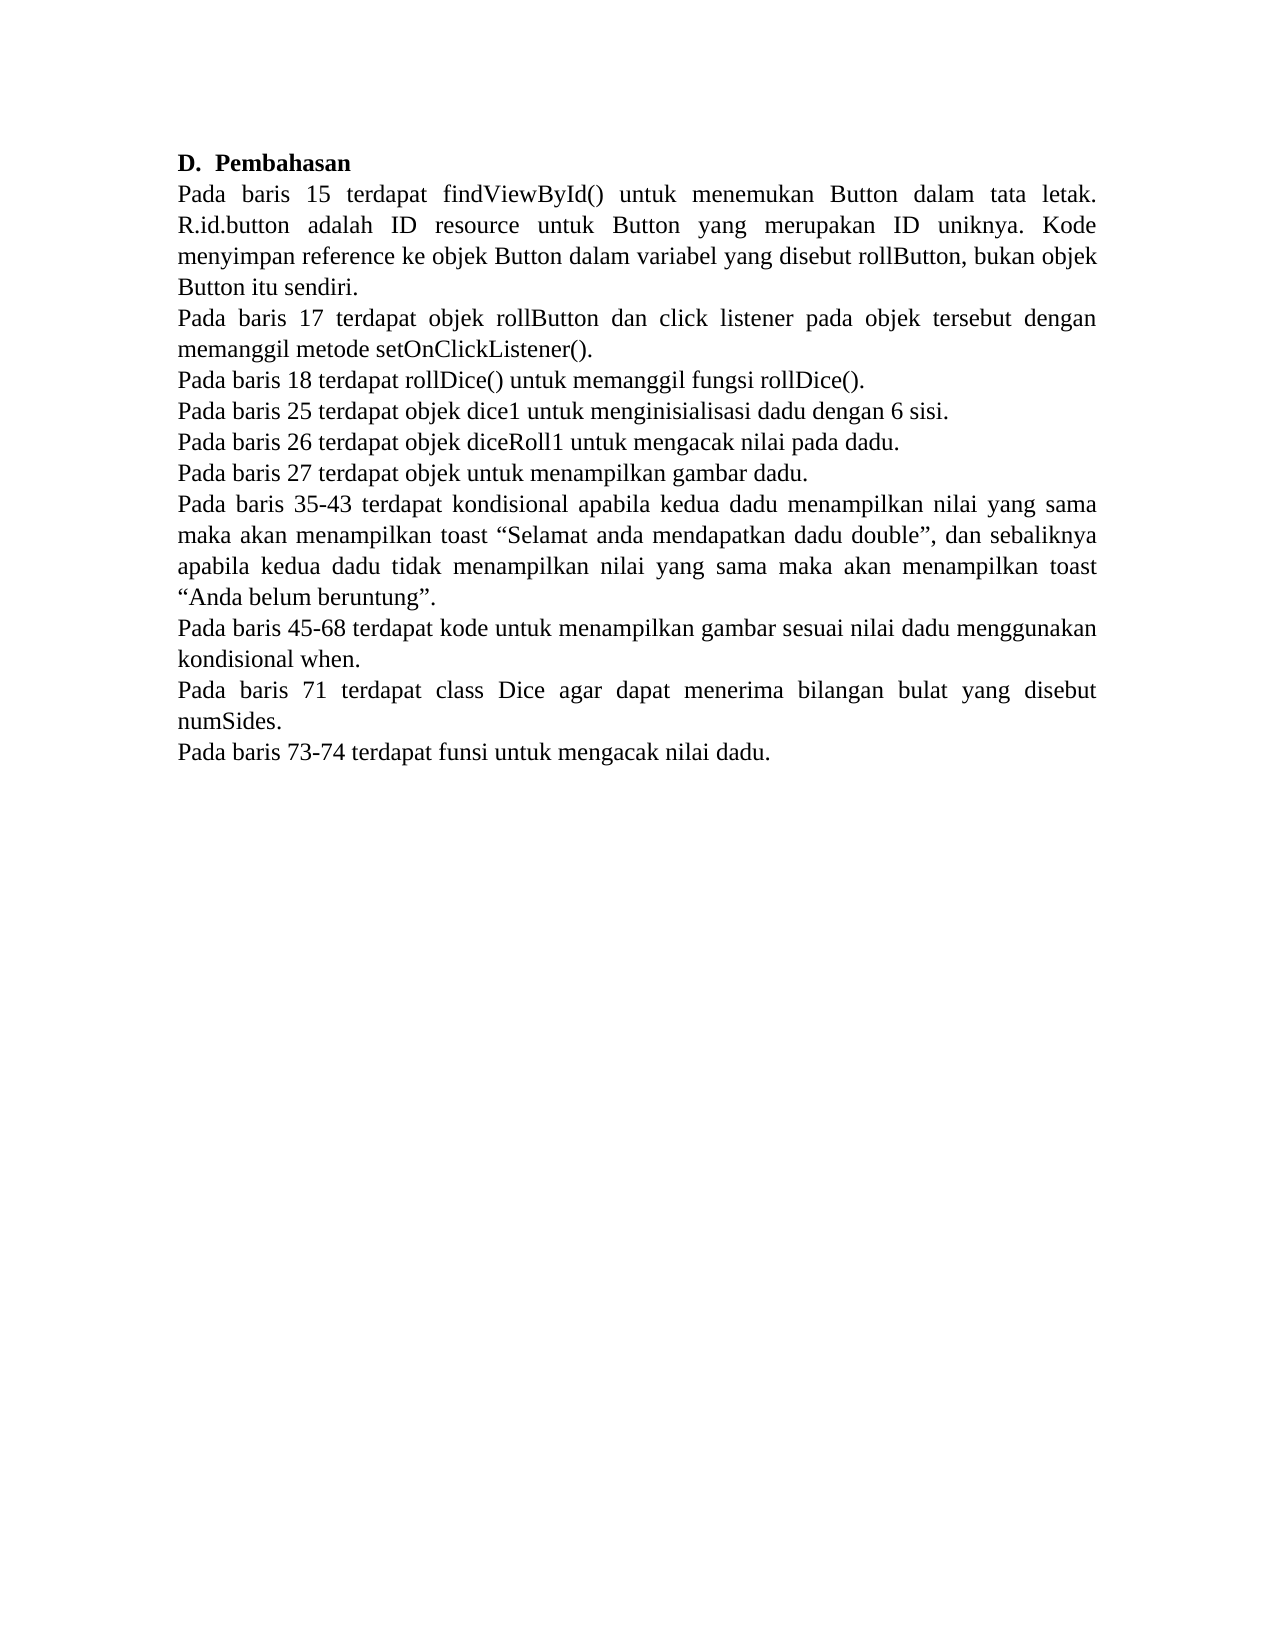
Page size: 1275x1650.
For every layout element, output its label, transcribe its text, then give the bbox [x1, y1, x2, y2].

text Pada baris 18 terdapat rollDice() untuk memanggil fungsi rollDice(). [177, 365, 1098, 394]
text Pada baris 17 terdapat objek rollButton dan click listener pada objek tersebut dengan memanggil metode setOnClickListener(). [177, 303, 1098, 363]
text Pada baris 27 terdapat objek untuk menampilkan gambar dadu. [177, 458, 1098, 487]
subtitle Pembahasan [177, 148, 1098, 176]
text Pada baris 15 terdapat findViewById() untuk menemukan Button dalam tata letak. R.id.button adalah ID resource untuk Button yang merupakan ID uniknya. Kode menyimpan reference ke objek Button dalam variabel yang disebut rollButton, bukan objek Button itu sendiri. [177, 179, 1098, 301]
text Pada baris 73-74 terdapat funsi untuk mengacak nilai dadu. [177, 737, 1098, 766]
text Pada baris 25 terdapat objek dice1 untuk menginisialisasi dadu dengan 6 sisi. [177, 396, 1098, 425]
text Pada baris 26 terdapat objek diceRoll1 untuk mengacak nilai pada dadu. [177, 427, 1098, 456]
text Pada baris 45-68 terdapat kode untuk menampilkan gambar sesuai nilai dadu menggunakan kondisional when. [177, 613, 1098, 673]
text Pada baris 35-43 terdapat kondisional apabila kedua dadu menampilkan nilai yang sama maka akan menampilkan toast “Selamat anda mendapatkan dadu double”, dan sebaliknya apabila kedua dadu tidak menampilkan nilai yang sama maka akan menampilkan toast “Anda belum beruntung”. [177, 489, 1098, 611]
text Pada baris 71 terdapat class Dice agar dapat menerima bilangan bulat yang disebut numSides. [177, 675, 1098, 735]
